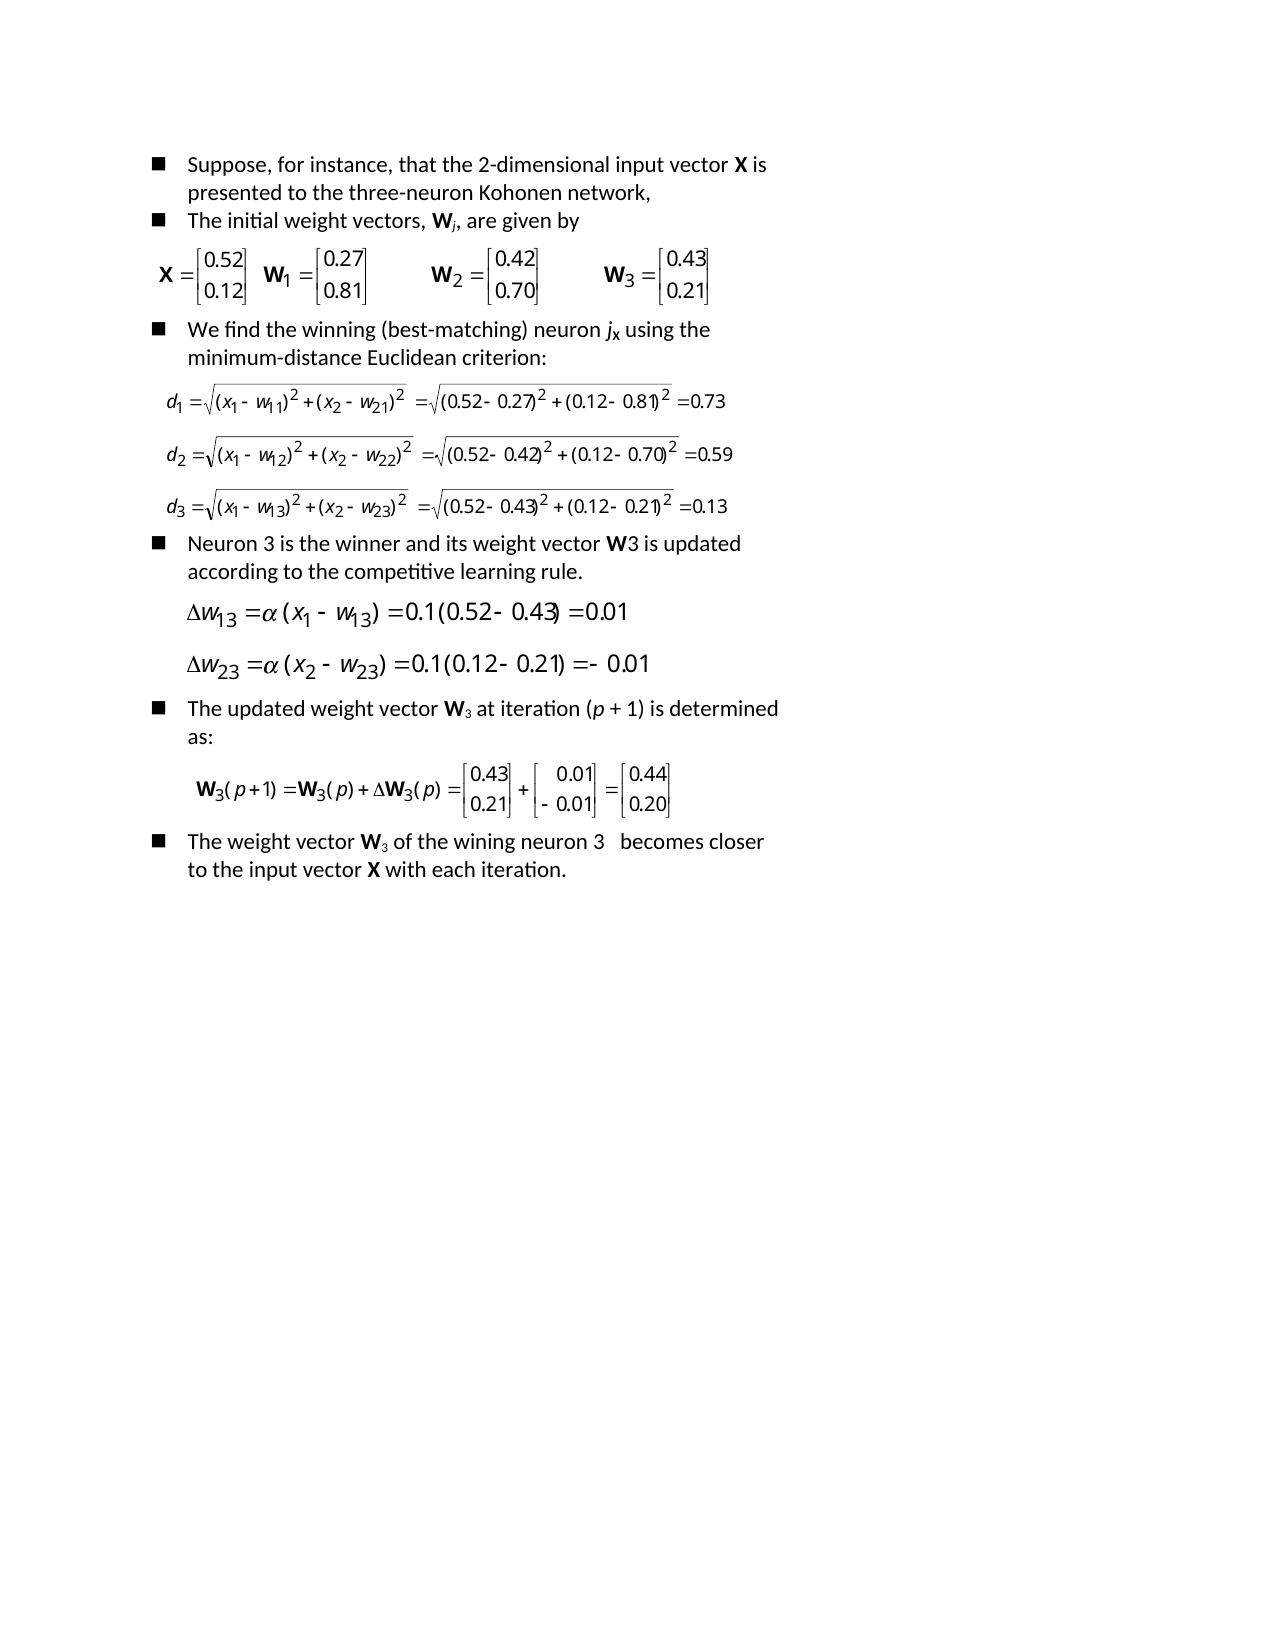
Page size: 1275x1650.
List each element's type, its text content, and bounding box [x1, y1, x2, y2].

list The updated weight vector W3 at iteration (p + 1) is determined as: [150, 694, 787, 750]
list The initial weight vectors, Wj, are given by [150, 206, 787, 234]
list We find the winning (best-matching) neuron jX using the minimum-distance Euclidean criterion: [150, 315, 787, 371]
list The weight vector W3 of the wining neuron 3 becomes closer to the input vector X with each iteration. [150, 827, 787, 883]
list Neuron 3 is the winner and its weight vector W3 is updated according to the competitive learning rule. [150, 529, 787, 585]
list Suppose, for instance, that the 2-dimensional input vector X is presented to the three-neuron Kohonen network, [150, 150, 787, 206]
